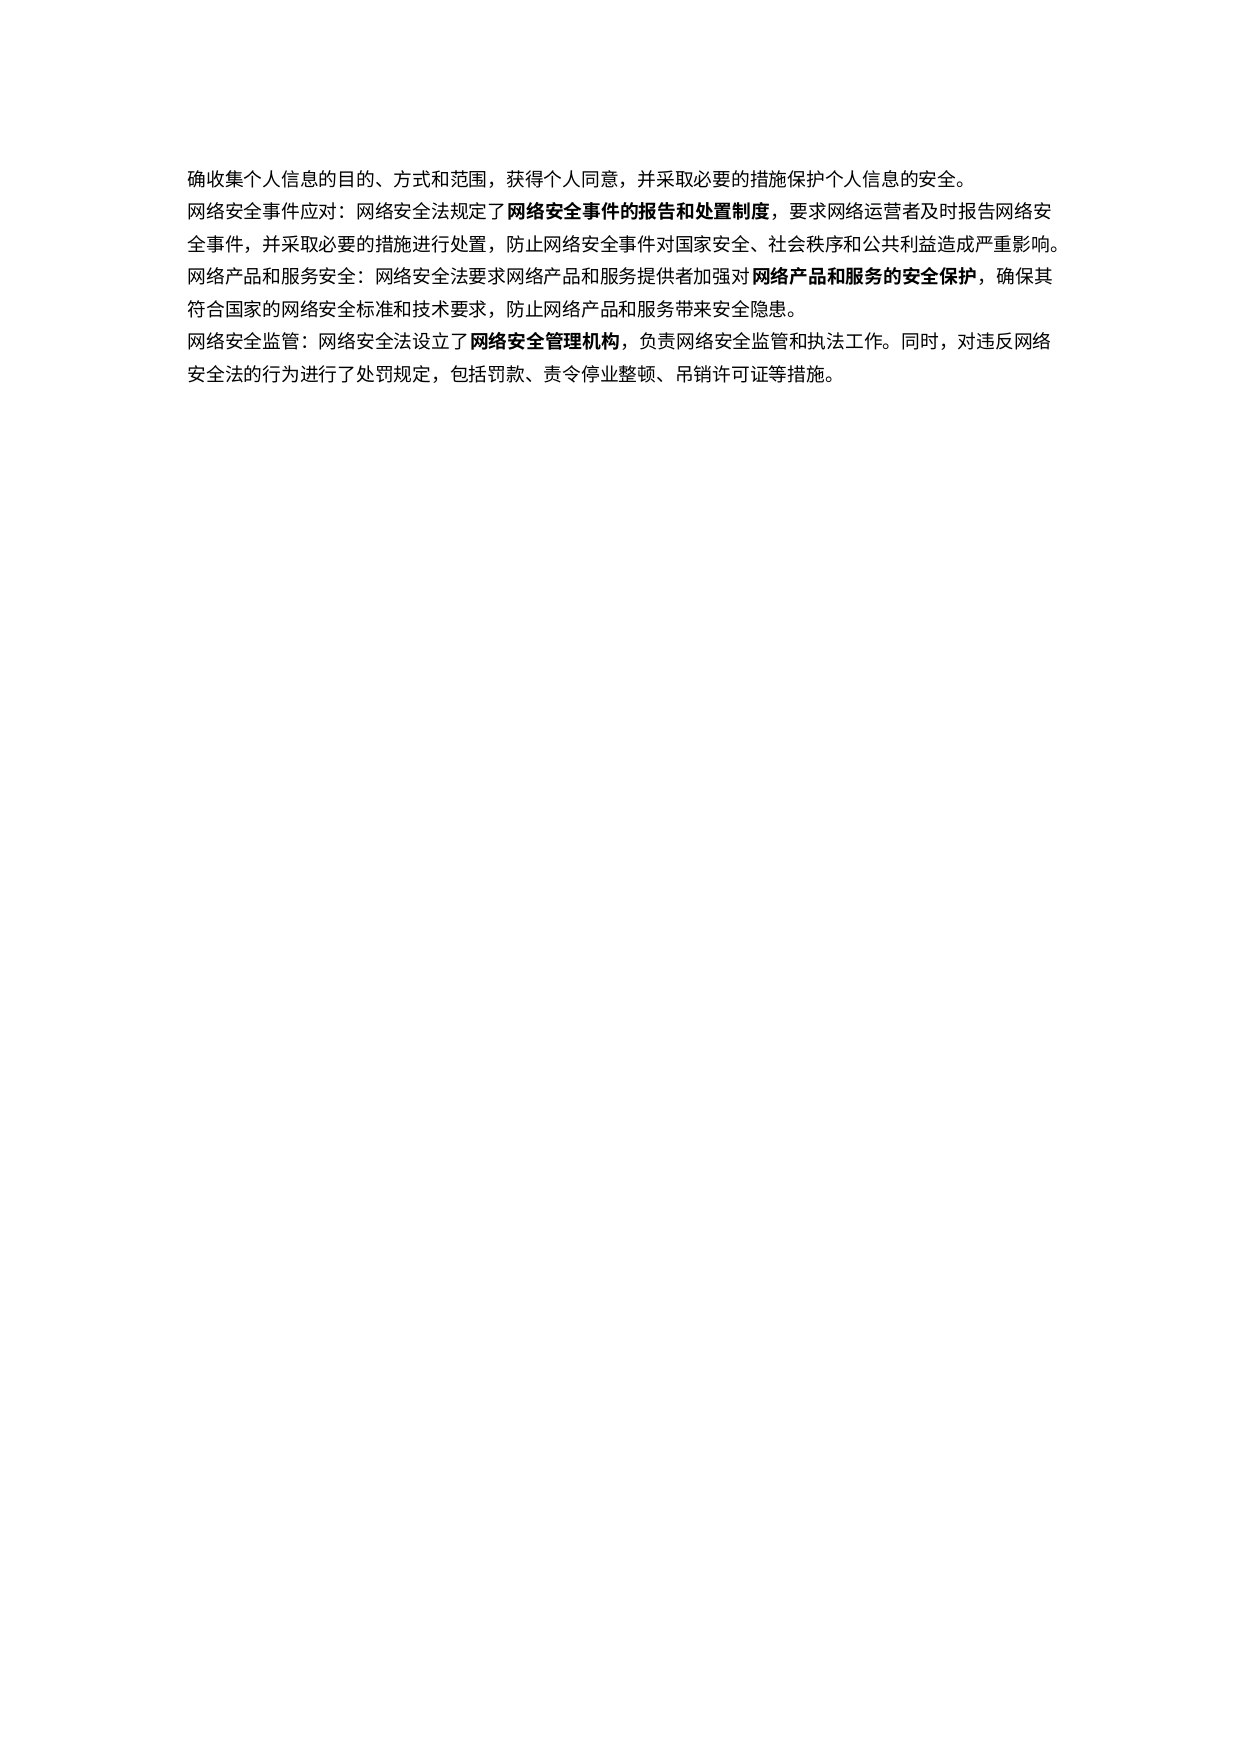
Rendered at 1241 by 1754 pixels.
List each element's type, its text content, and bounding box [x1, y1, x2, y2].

text 网络安全监管：网络安全法设立了网络安全管理机构，负责网络安全监管和执法工作。同时，对违反网络安全法的行为进行了处罚规定，包括罚款、责令停业整顿、吊销许可证等措施。 [187, 324, 1053, 389]
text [187, 162, 1053, 194]
text 网络产品和服务安全：网络安全法要求网络产品和服务提供者加强对网络产品和服务的安全保护，确保其符合国家的网络安全标准和技术要求，防止网络产品和服务带来安全隐患。 [187, 259, 1053, 324]
text 网络安全事件应对：网络安全法规定了网络安全事件的报告和处置制度，要求网络运营者及时报告网络安全事件，并采取必要的措施进行处置，防止网络安全事件对国家安全、社会秩序和公共利益造成严重影响。 [187, 194, 1053, 259]
